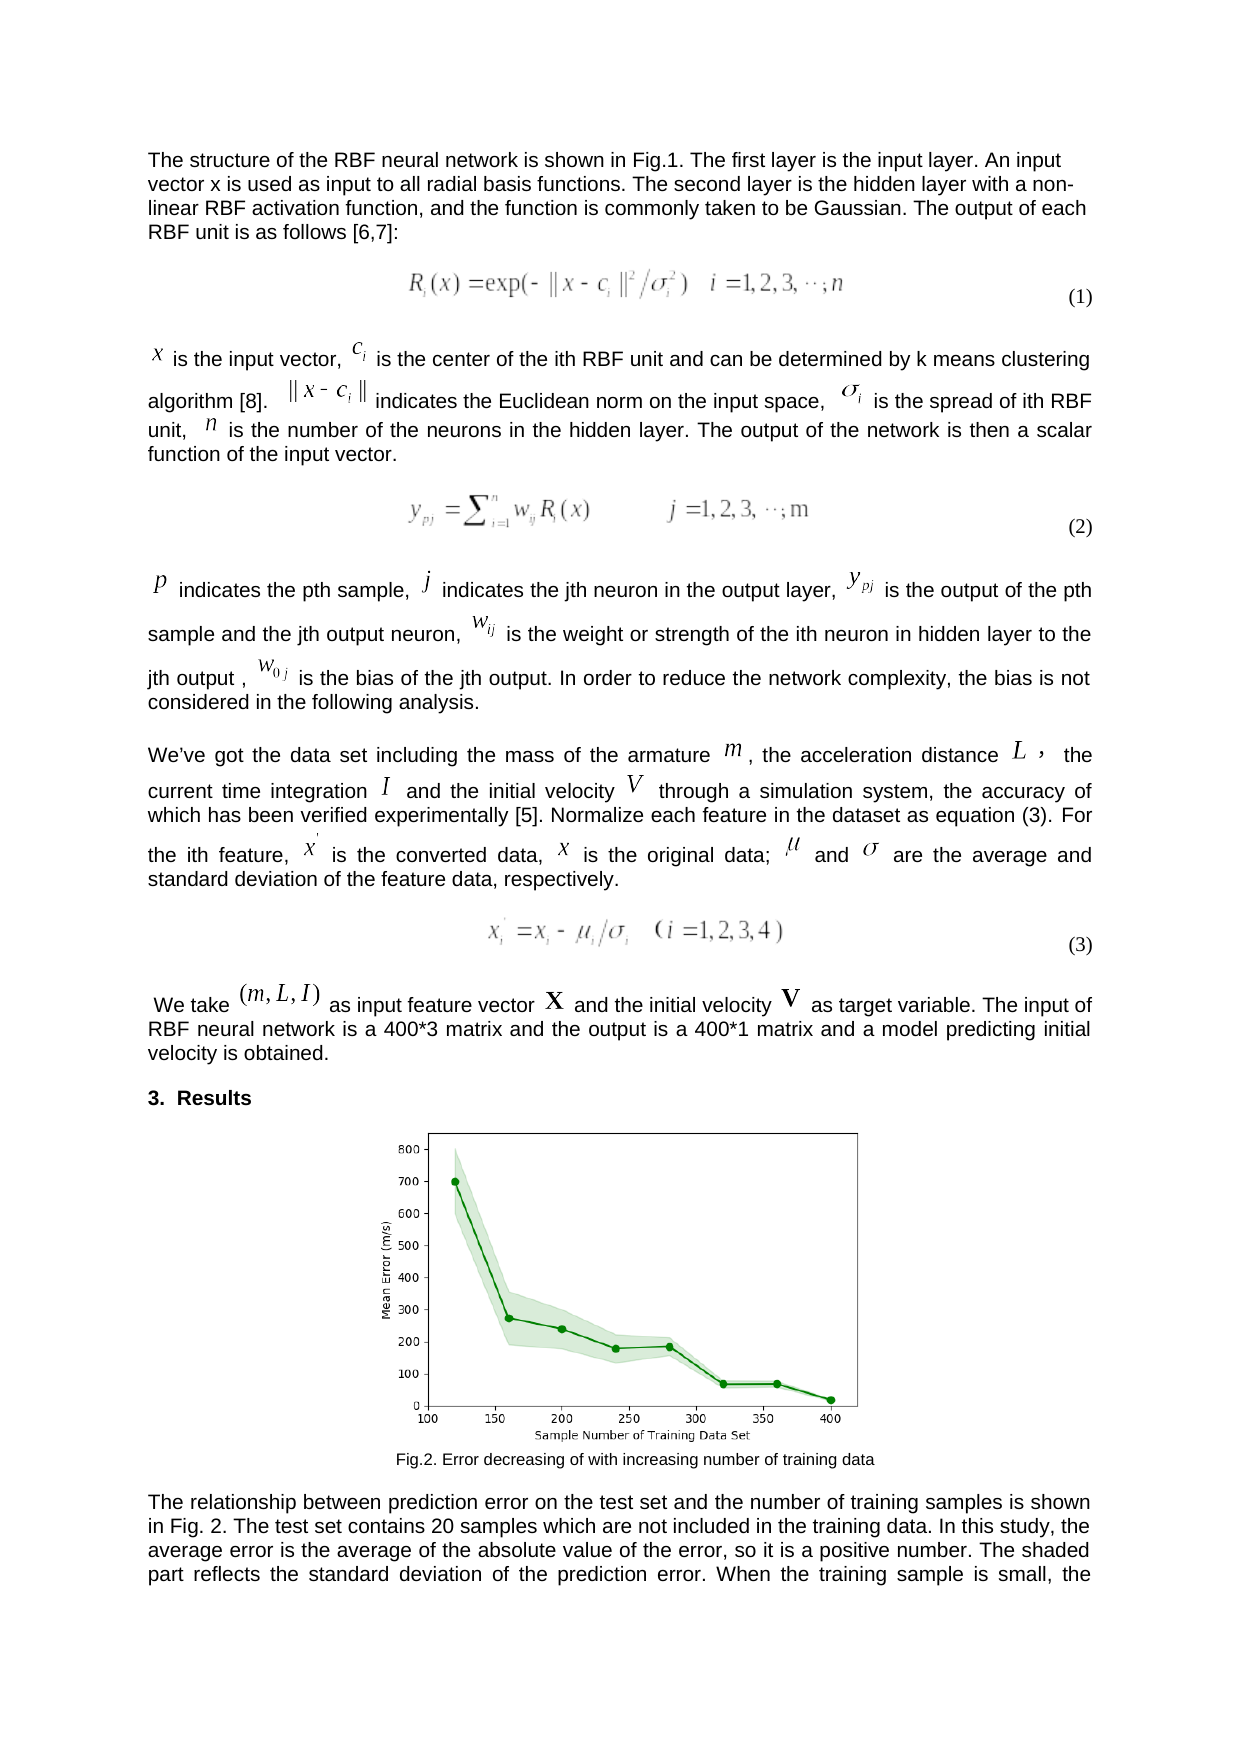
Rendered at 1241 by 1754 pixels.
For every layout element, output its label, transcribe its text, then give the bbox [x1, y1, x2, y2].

text Fig.2. Error decreasing of with increasing number of training data [148, 1450, 1092, 1469]
text We take as input feature vector and the initial velocity as target variable. The input of RBF neural network is a 400*3 matrix and the output is a 400*1 matrix and a model predicting initial velocity is obtained. [148, 977, 1092, 1065]
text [148, 1490, 1092, 1586]
text The structure of the RBF neural network is shown in Fig.1. The first layer is the input layer. An input vector x is used as input to all radial basis functions. The second layer is the hidden layer with a non-linear RBF activation function, and the function is commonly taken to be Gaussian. The output of each RBF unit is as follows [6,7]: [148, 148, 1092, 243]
text We’ve got the data set including the mass of the armature , the acceleration distance ， the current time integration and the initial velocity through a simulation system, the accuracy of which has been verified experimentally [5]. Normalize each feature in the dataset as equation (3). For the ith feature, is the converted data, is the original data; and are the average and standard deviation of the feature data, respectively. [148, 735, 1092, 891]
picture [372, 1122, 868, 1450]
text 3. Results [148, 1086, 1092, 1109]
text (1) [148, 264, 1092, 308]
text indicates the pth sample, indicates the jth neuron in the output layer, is the output of the pth sample and the jth output neuron, is the weight or strength of the ith neuron in hidden layer to the jth output , is the bias of the jth output. In order to reduce the network complexity, the bias is not considered in the following analysis. [148, 559, 1092, 714]
text (3) [148, 911, 1092, 956]
text is the input vector, is the center of the ith RBF unit and can be determined by k means clustering algorithm [8]. indicates the Euclidean norm on the input space, is the spread of ith RBF unit, is the number of the neurons in the hidden layer. The output of the network is then a scalar function of the input vector. [148, 329, 1092, 466]
text (2) [148, 486, 1092, 538]
